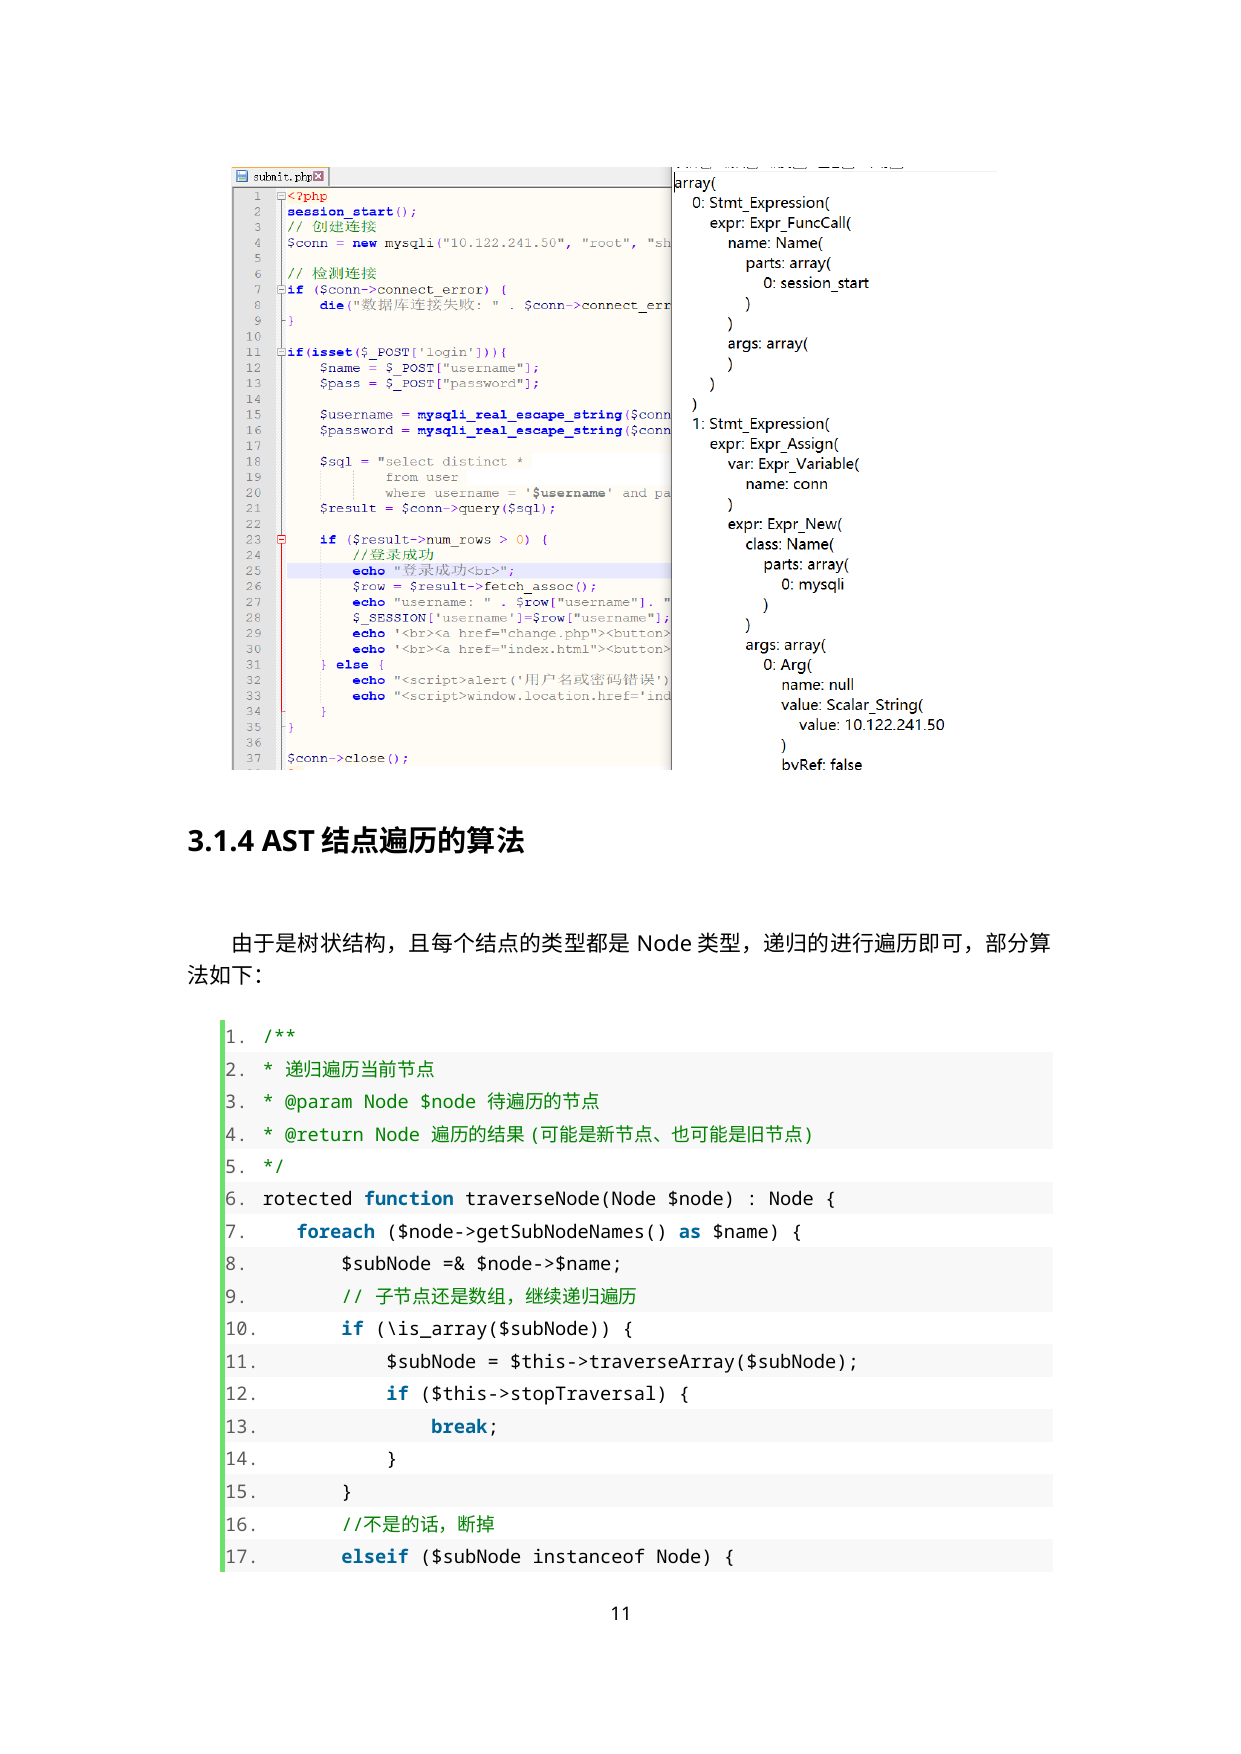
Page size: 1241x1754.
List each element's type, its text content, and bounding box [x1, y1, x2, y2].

list */ [225, 1149, 1053, 1182]
list if (\is_array($subNode)) { [225, 1312, 1053, 1344]
list elseif ($subNode instanceof Node) { [225, 1539, 1053, 1572]
subtitle 3.1.4 AST结点遍历的算法 [187, 806, 1053, 871]
text 由于是树状结构，且每个结点的类型都是Node类型，递归的进行遍历即可，部分算法如下： [187, 925, 1053, 990]
list foreach ($node->getSubNodeNames() as $name) { [225, 1214, 1053, 1247]
list * 递归遍历当前节点 [225, 1052, 1053, 1084]
list //不是的话，断掉 [225, 1507, 1053, 1539]
list } [225, 1474, 1053, 1507]
list // 子节点还是数组，继续递归遍历 [225, 1279, 1053, 1312]
list * @return Node 遍历的结果 (可能是新节点、也可能是旧节点) [225, 1117, 1053, 1149]
list break; [225, 1409, 1053, 1442]
list $subNode = $this->traverseArray($subNode); [225, 1344, 1053, 1377]
list if ($this->stopTraversal) { [225, 1377, 1053, 1409]
list rotected function traverseNode(Node $node) : Node { [225, 1182, 1053, 1214]
list } [225, 1442, 1053, 1474]
list * @param Node $node 待遍历的节点 [225, 1084, 1053, 1117]
list /** [220, 1019, 1053, 1052]
picture [231, 167, 997, 770]
list $subNode =& $node->$name; [225, 1247, 1053, 1279]
